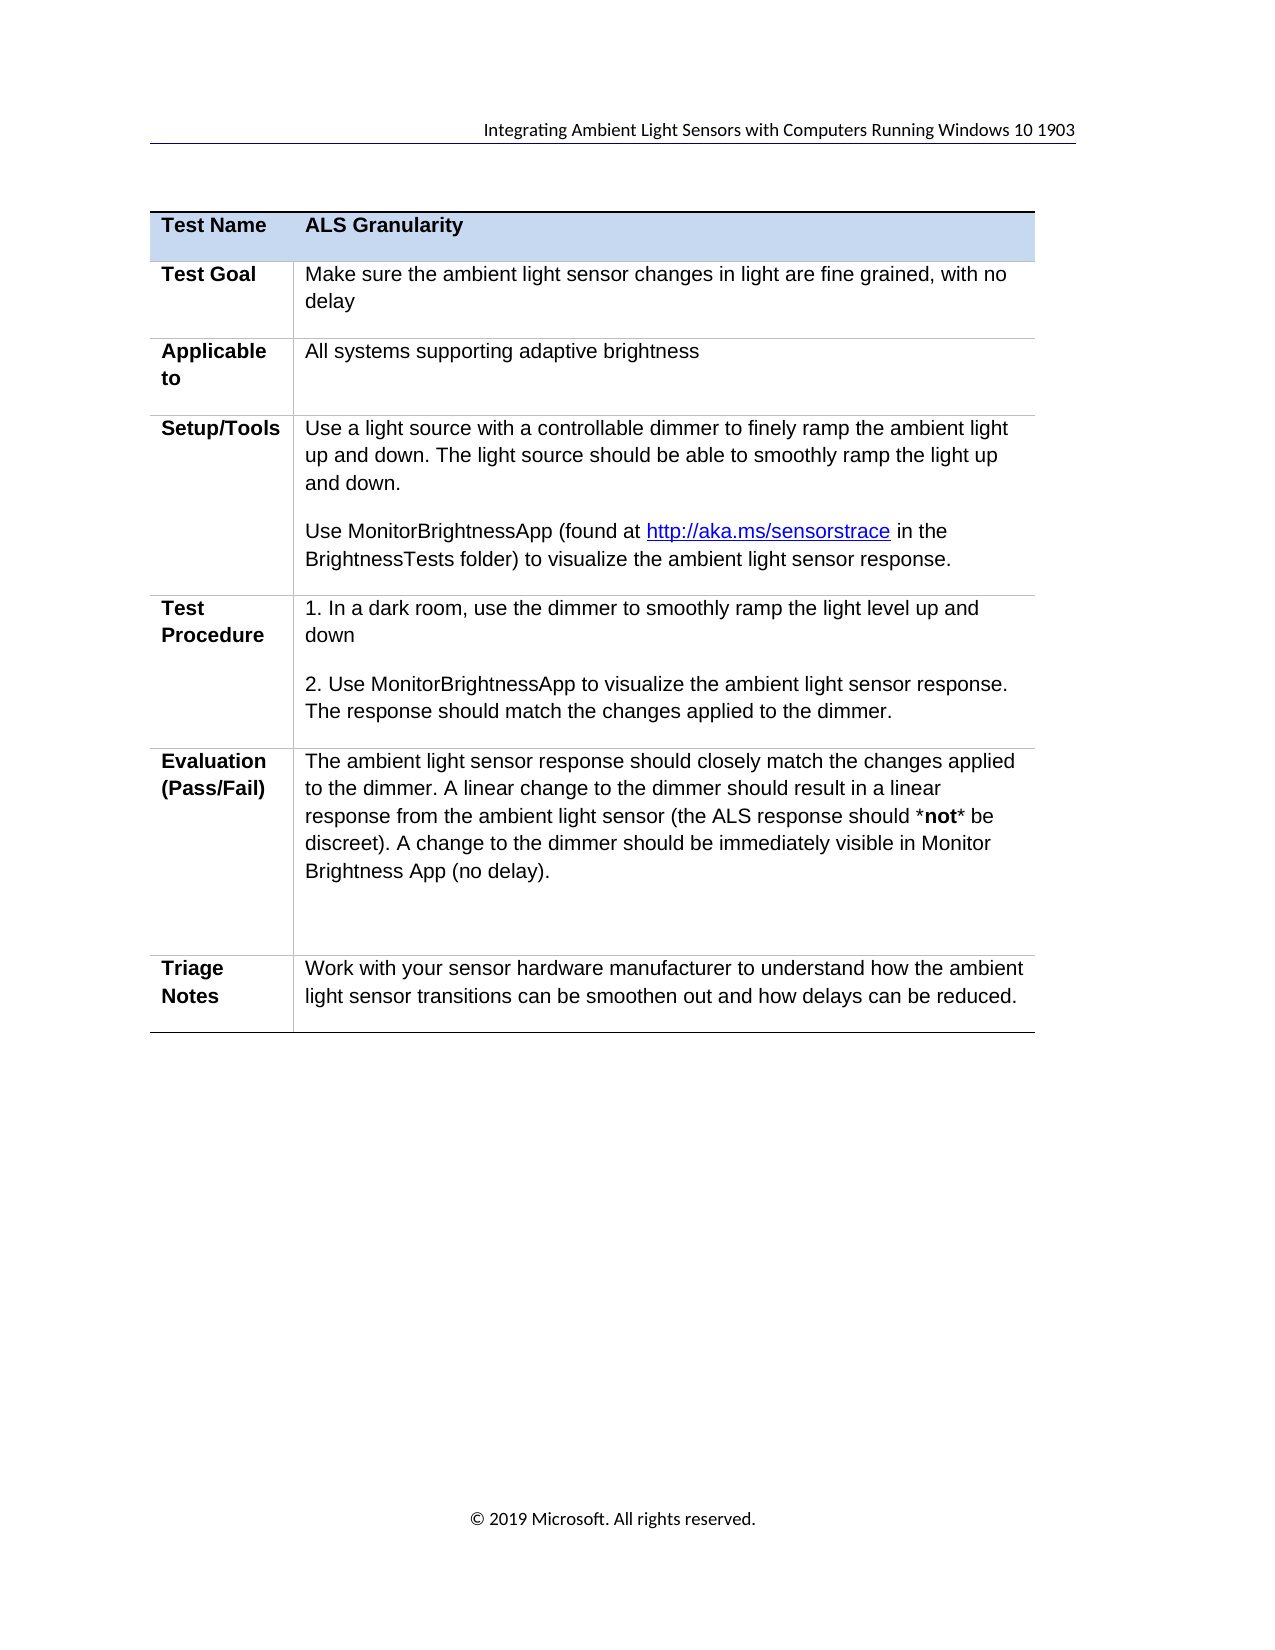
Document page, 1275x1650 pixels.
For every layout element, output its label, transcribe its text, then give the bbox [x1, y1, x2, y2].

table_cell Test Procedure [150, 596, 293, 747]
table_header ALS Granularity [294, 213, 1035, 261]
table_cell Setup/Tools [150, 416, 293, 595]
table_cell The ambient light sensor response should closely match the changes applied to the dimmer. A linear change to the dimmer should result in a linear response from the ambient light sensor (the ALS response should *not* be discreet). A change to the dimmer should be immediately visible in Monitor Brightness App (no delay). [294, 749, 1035, 955]
table_cell Test Goal [150, 262, 293, 338]
table_cell Use a light source with a controllable dimmer to finely ramp the ambient light up and down. The light source should be able to smoothly ramp the light up and down. Use MonitorBrightnessApp (found at http://aka.ms/sensorstrace in the BrightnessTests folder) to visualize the ambient light sensor response. [294, 416, 1035, 595]
table_cell All systems supporting adaptive brightness [294, 339, 1035, 414]
table_cell Evaluation (Pass/Fail) [150, 749, 293, 955]
table_header Test Name [150, 213, 294, 261]
table_cell 1. In a dark room, use the dimmer to smoothly ramp the light level up and down 2. Use MonitorBrightnessApp to visualize the ambient light sensor response. The response should match the changes applied to the dimmer. [294, 596, 1035, 747]
table_cell Make sure the ambient light sensor changes in light are fine grained, with no delay [294, 262, 1035, 338]
table_cell Triage Notes [150, 956, 293, 1032]
table_cell Applicable to [150, 339, 293, 414]
table_cell Work with your sensor hardware manufacturer to understand how the ambient light sensor transitions can be smoothen out and how delays can be reduced. [294, 956, 1035, 1032]
